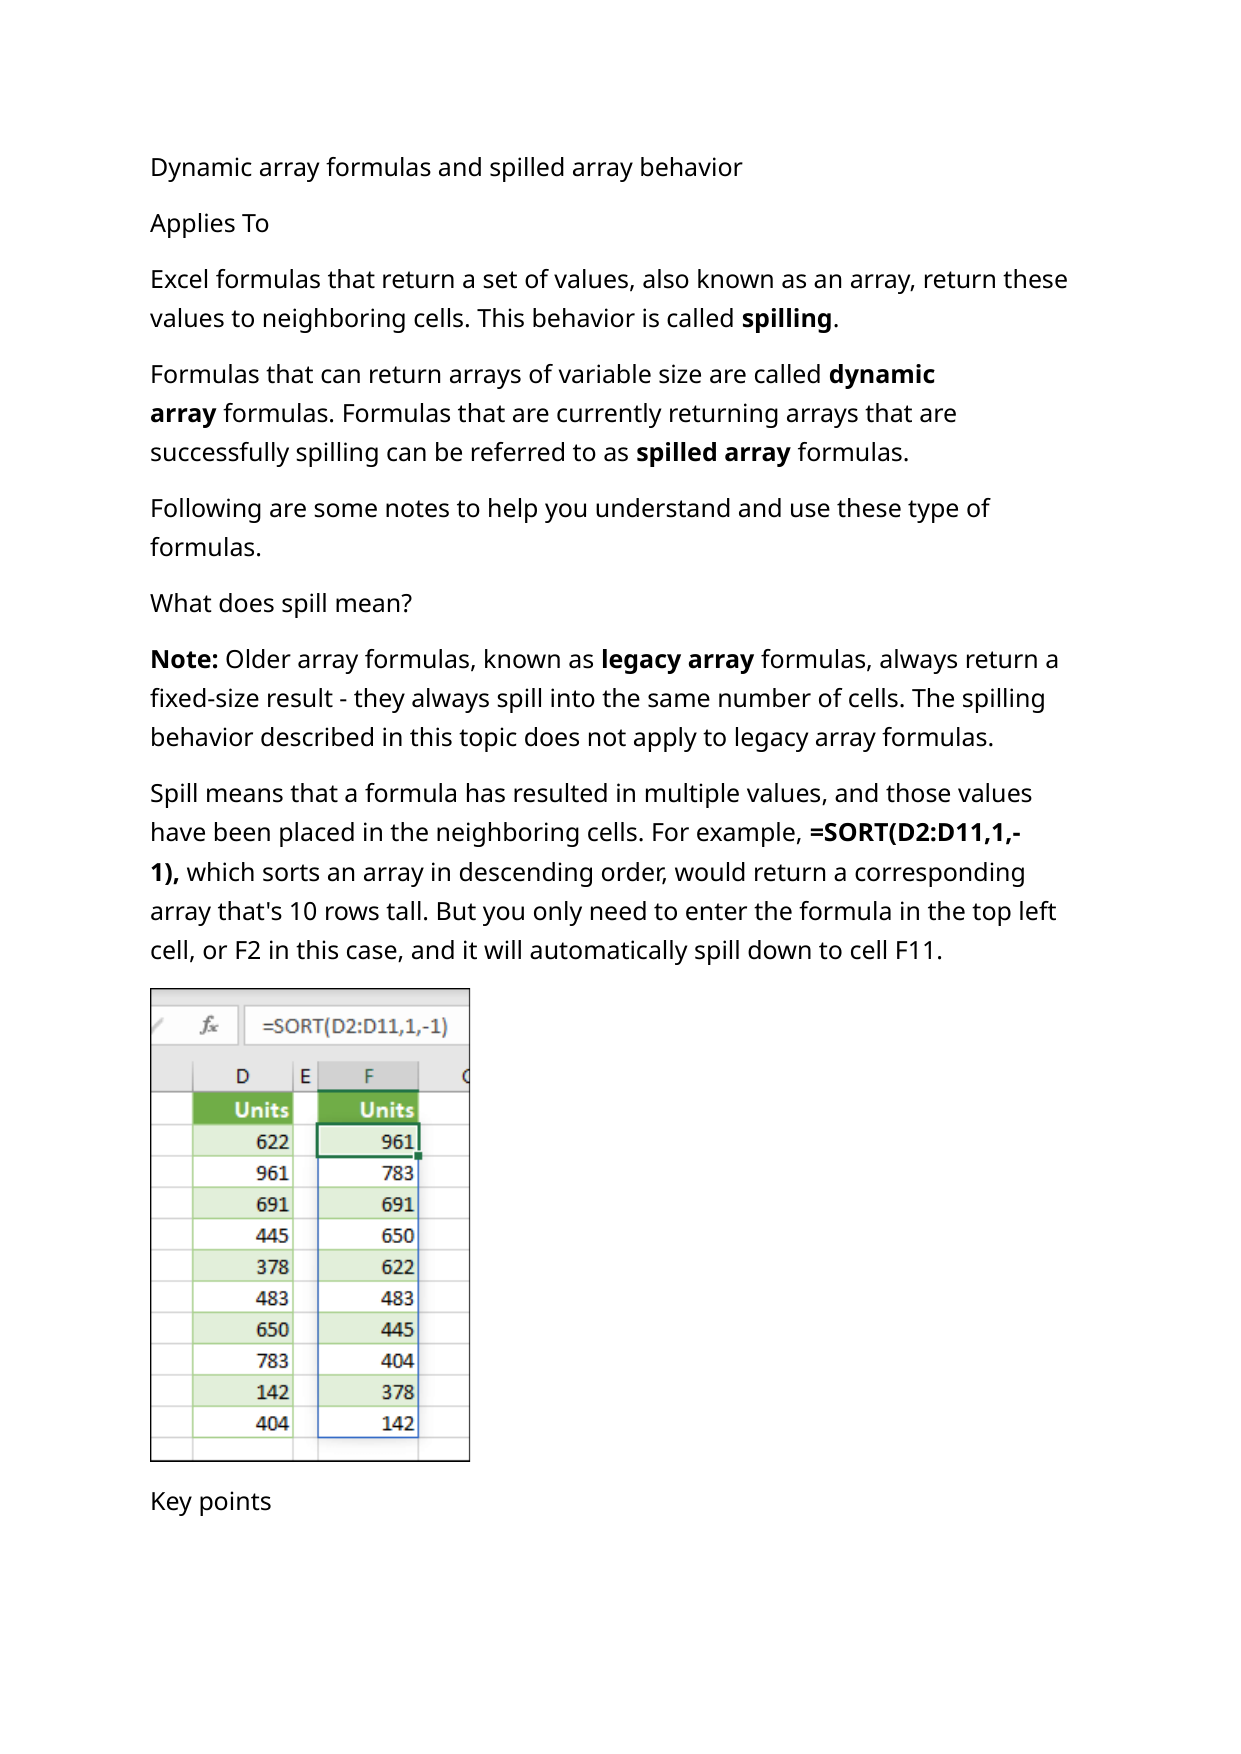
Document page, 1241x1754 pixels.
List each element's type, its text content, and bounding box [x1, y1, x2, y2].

text Note: Older array formulas, known as legacy array formulas, always return a fixed-size result - they always spill into the same number of cells. The spilling behavior described in this topic does not apply to legacy array formulas. [150, 642, 1090, 754]
text What does spill mean? [150, 586, 1090, 620]
text Spill means that a formula has resulted in multiple values, and those values have been placed in the neighboring cells. For example, =SORT(D2:D11,1,-1), which sorts an array in descending order, would return a corresponding array that's 10 rows tall. But you only need to enter the formula in the top left cell, or F2 in this case, and it will automatically spill down to cell F11. [150, 776, 1090, 967]
text Following are some notes to help you understand and use these type of formulas. [150, 491, 1090, 564]
text Formulas that can return arrays of variable size are called dynamic array formulas. Formulas that are currently returning arrays that are successfully spilling can be referred to as spilled array formulas. [150, 357, 1090, 469]
picture [150, 988, 471, 1462]
text Key points [150, 1483, 1090, 1518]
text Applies To [150, 206, 1090, 240]
text Excel formulas that return a set of values, also known as an array, return these values to neighboring cells. This behavior is called spilling. [150, 262, 1090, 335]
text Dynamic array formulas and spilled array behavior [150, 150, 1090, 184]
